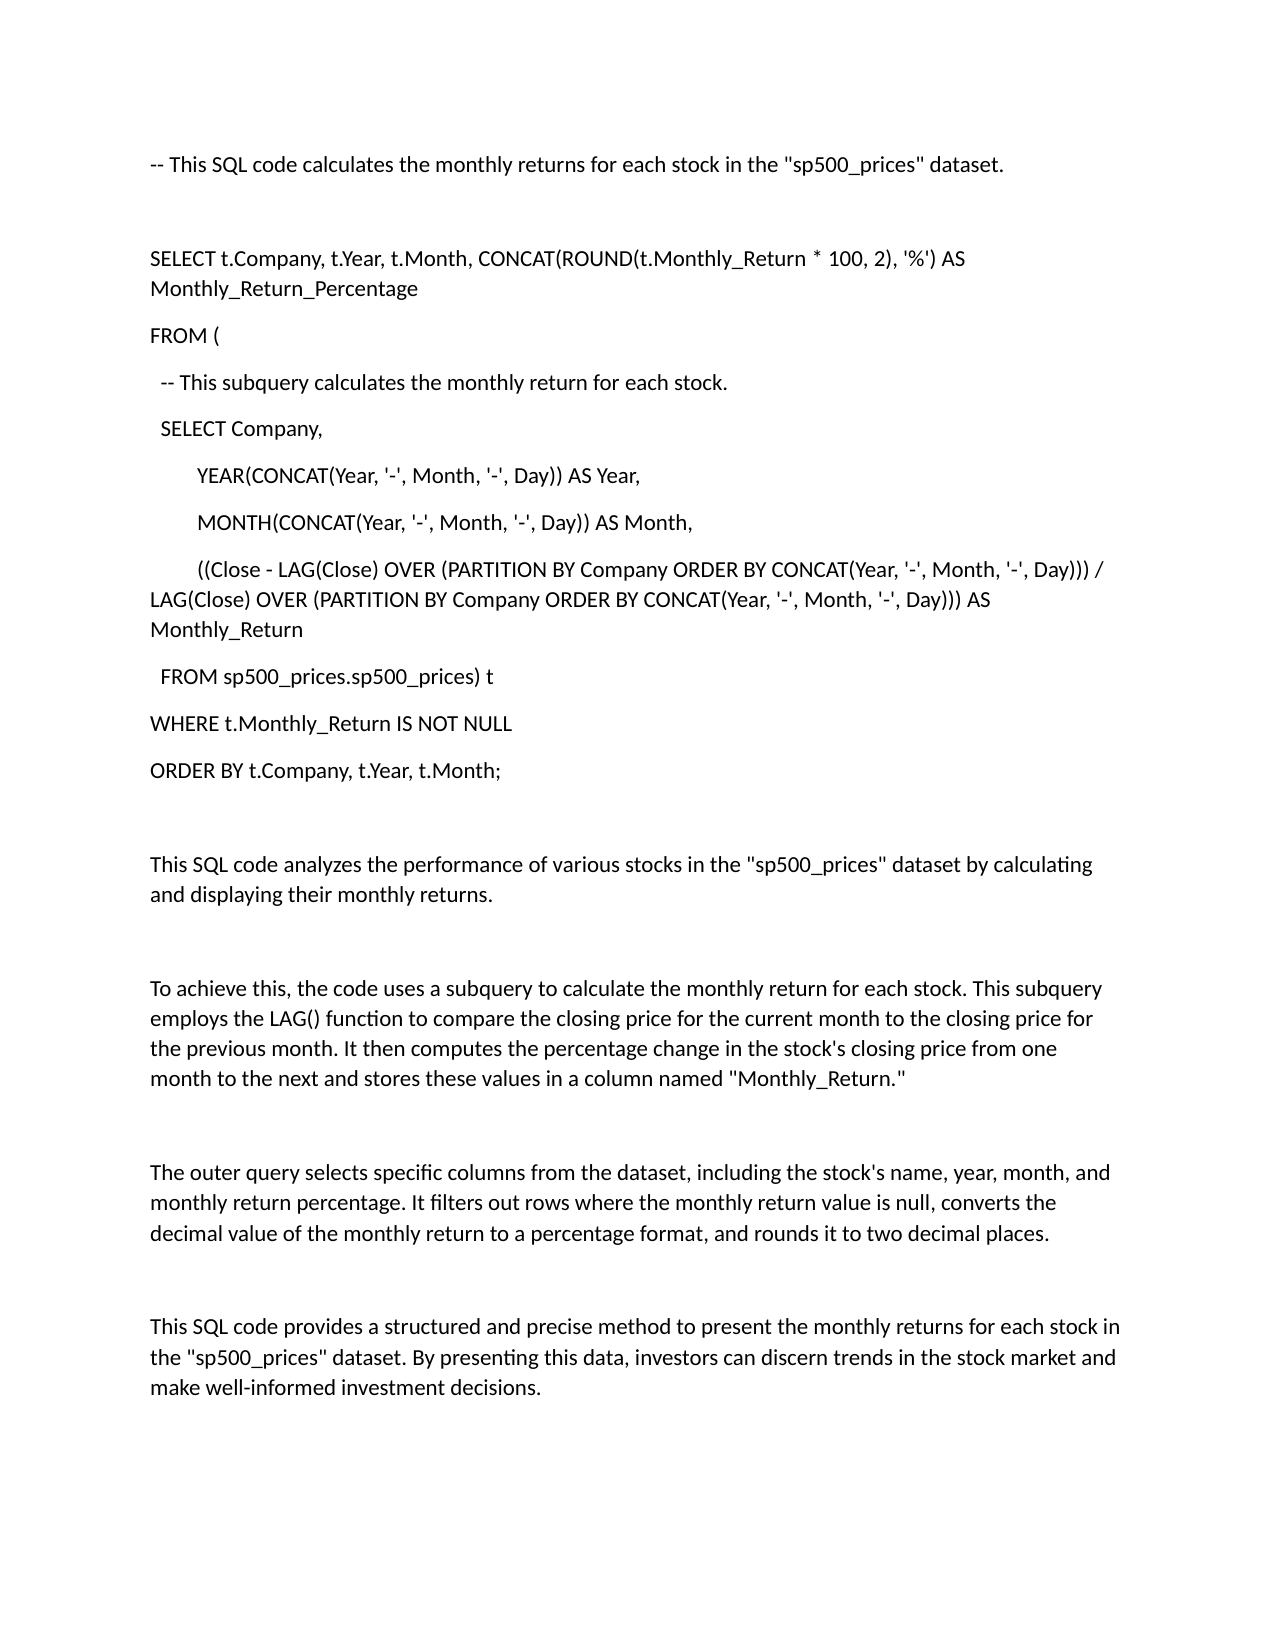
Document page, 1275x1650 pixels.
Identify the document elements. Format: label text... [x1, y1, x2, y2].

text ((Close - LAG(Close) OVER (PARTITION BY Company ORDER BY CONCAT(Year, '-', Month, '-', Day))) / LAG(Close) OVER (PARTITION BY Company ORDER BY CONCAT(Year, '-', Month, '-', Day))) AS Monthly_Return [150, 555, 1125, 644]
text This SQL code provides a structured and precise method to present the monthly returns for each stock in the "sp500_prices" dataset. By presenting this data, investors can discern trends in the stock market and make well-informed investment decisions. [150, 1312, 1125, 1401]
text YEAR(CONCAT(Year, '-', Month, '-', Day)) AS Year, [150, 461, 1125, 489]
text To achieve this, the code uses a subquery to calculate the monthly return for each stock. This subquery employs the LAG() function to compare the closing price for the current month to the closing price for the previous month. It then computes the percentage change in the stock's closing price from one month to the next and stores these values in a column named "Monthly_Return." [150, 974, 1125, 1093]
text FROM ( [150, 321, 1125, 349]
text ORDER BY t.Company, t.Year, t.Month; [150, 756, 1125, 784]
text -- This SQL code calculates the monthly returns for each stock in the "sp500_prices" dataset. [150, 150, 1125, 178]
text SELECT t.Company, t.Year, t.Month, CONCAT(ROUND(t.Monthly_Return * 100, 2), '%') AS Monthly_Return_Percentage [150, 244, 1125, 302]
text FROM sp500_prices.sp500_prices) t [150, 662, 1125, 691]
text MONTH(CONCAT(Year, '-', Month, '-', Day)) AS Month, [150, 508, 1125, 536]
text SELECT Company, [150, 414, 1125, 443]
text The outer query selects specific columns from the dataset, including the stock's name, year, month, and monthly return percentage. It filters out rows where the monthly return value is null, converts the decimal value of the monthly return to a percentage format, and rounds it to two decimal places. [150, 1158, 1125, 1247]
text This SQL code analyzes the performance of various stocks in the "sp500_prices" dataset by calculating and displaying their monthly returns. [150, 850, 1125, 908]
text -- This subquery calculates the monthly return for each stock. [150, 368, 1125, 396]
text WHERE t.Monthly_Return IS NOT NULL [150, 709, 1125, 737]
